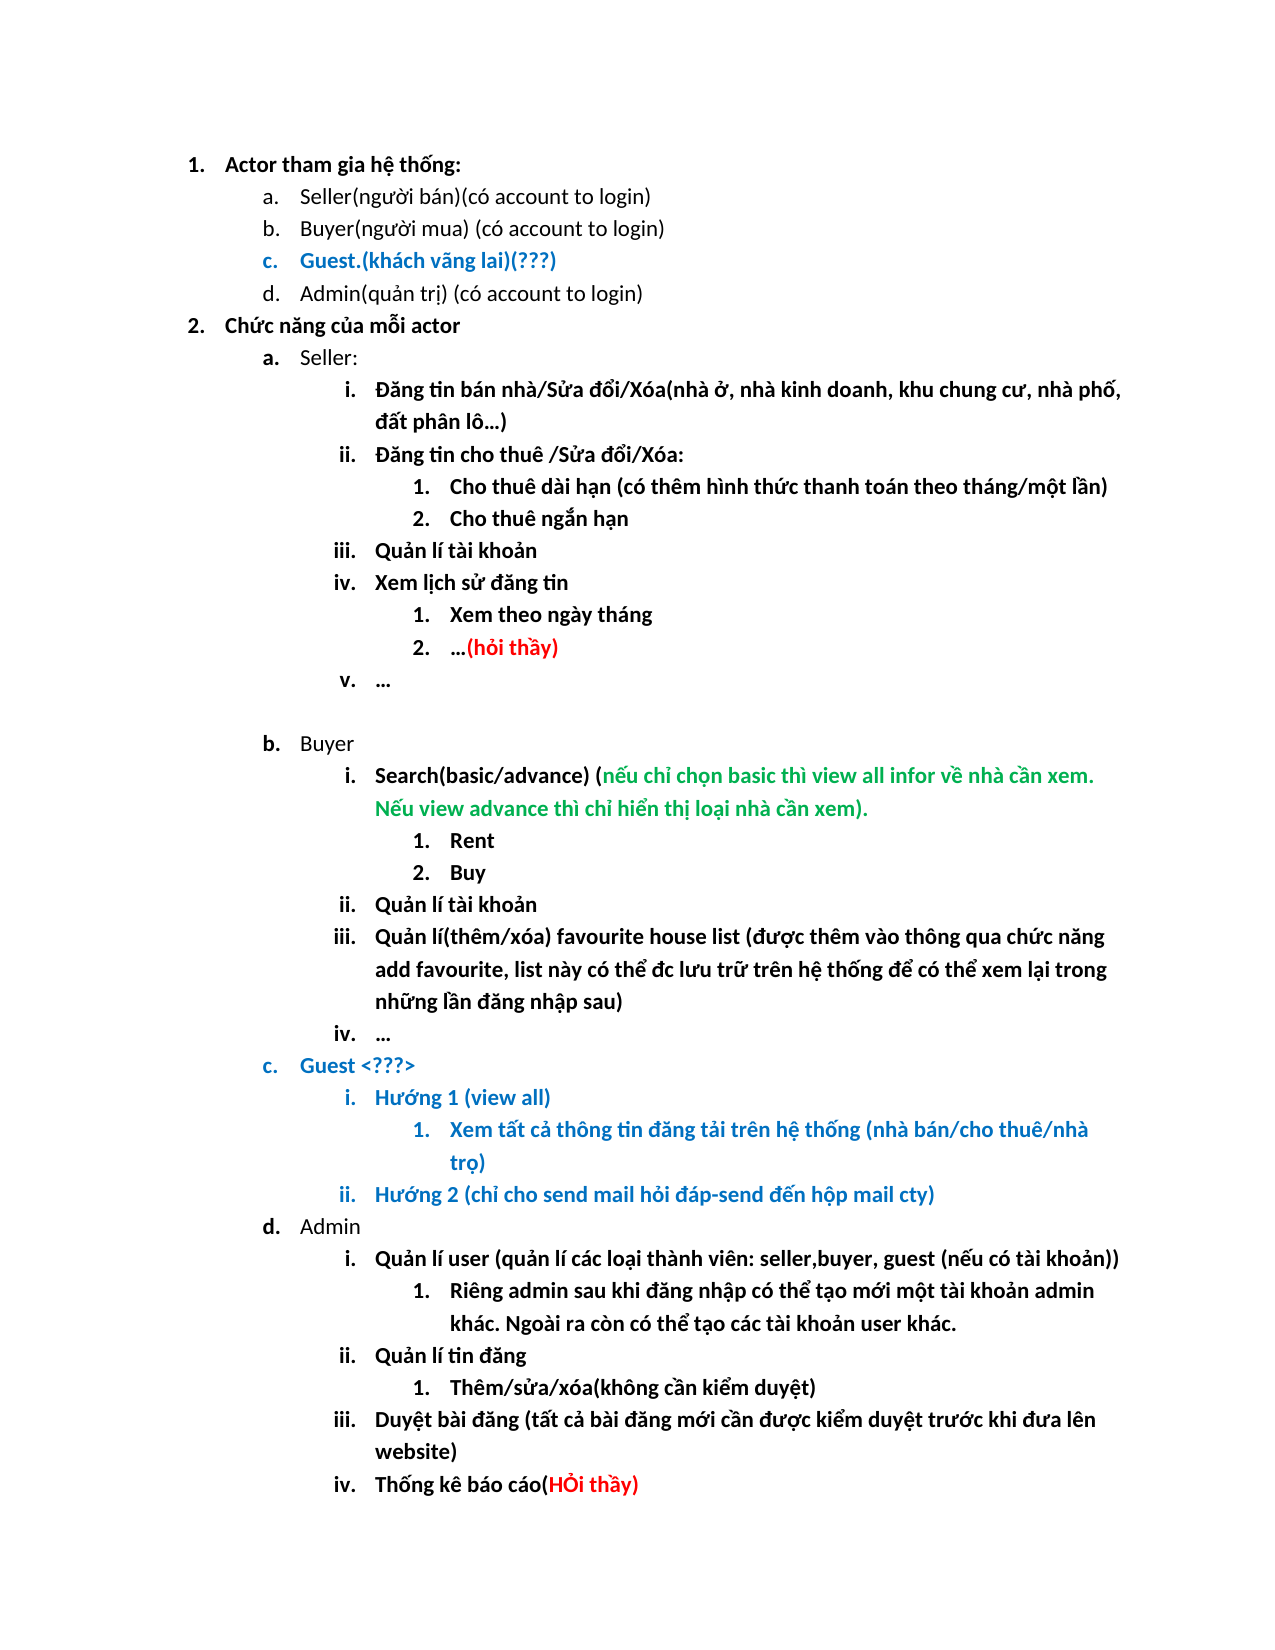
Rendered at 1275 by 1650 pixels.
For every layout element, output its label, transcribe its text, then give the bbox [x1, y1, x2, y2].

list Xem tất cả thông tin đăng tải trên hệ thống (nhà bán/cho thuê/nhà trọ) [412, 1116, 1125, 1176]
list …(hỏi thầy) [412, 633, 1125, 661]
list Đăng tin bán nhà/Sửa đổi/Xóa(nhà ở, nhà kinh doanh, khu chung cư, nhà phố, đất phân lô…) [356, 375, 1125, 436]
list Thêm/sửa/xóa(không cần kiểm duyệt) [412, 1373, 1125, 1401]
list Xem theo ngày tháng [412, 601, 1125, 629]
list Xem lịch sử đăng tin [356, 568, 1125, 596]
list Rent [412, 826, 1125, 854]
list Duyệt bài đăng (tất cả bài đăng mới cần được kiểm duyệt trước khi đưa lên website) [356, 1405, 1125, 1466]
list Thống kê báo cáo(HỎi thầy) [356, 1470, 1125, 1498]
list Guest <???> [262, 1051, 1125, 1079]
list Seller(người bán)(có account to login) [262, 182, 1125, 210]
list Chức năng của mỗi actor [187, 311, 1125, 339]
list Đăng tin cho thuê /Sửa đổi/Xóa: [356, 440, 1125, 468]
list Seller: [262, 343, 1125, 371]
list Buyer [262, 729, 1125, 757]
list Guest.(khách vãng lai)(???) [262, 247, 1125, 274]
list Riêng admin sau khi đăng nhập có thể tạo mới một tài khoản admin khác. Ngoài ra còn có thể tạo các tài khoản user khác. [412, 1277, 1125, 1337]
list Admin(quản trị) (có account to login) [262, 279, 1125, 307]
list Quản lí tài khoản [356, 890, 1125, 918]
list Admin [262, 1212, 1125, 1240]
list Cho thuê ngắn hạn [412, 504, 1125, 532]
list … [356, 665, 1125, 693]
list Quản lí tin đăng [356, 1341, 1125, 1369]
list Hướng 1 (view all) [356, 1083, 1125, 1111]
list Quản lí(thêm/xóa) favourite house list (được thêm vào thông qua chức năng add favourite, list này có thể đc lưu trữ trên hệ thống để có thể xem lại trong những lần đăng nhập sau) [356, 922, 1125, 1015]
list Search(basic/advance) (nếu chỉ chọn basic thì view all infor về nhà cần xem. Nếu view advance thì chỉ hiển thị loại nhà cần xem). [356, 762, 1125, 822]
list Actor tham gia hệ thống: [187, 150, 1125, 178]
list … [356, 1019, 1125, 1047]
list Quản lí tài khoản [356, 536, 1125, 564]
list Buyer(người mua) (có account to login) [262, 214, 1125, 242]
list Cho thuê dài hạn (có thêm hình thức thanh toán theo tháng/một lần) [412, 472, 1125, 500]
list Hướng 2 (chỉ cho send mail hỏi đáp-send đến hộp mail cty) [356, 1180, 1125, 1208]
list Buy [412, 858, 1125, 886]
list Quản lí user (quản lí các loại thành viên: seller,buyer, guest (nếu có tài khoản)) [356, 1244, 1125, 1272]
